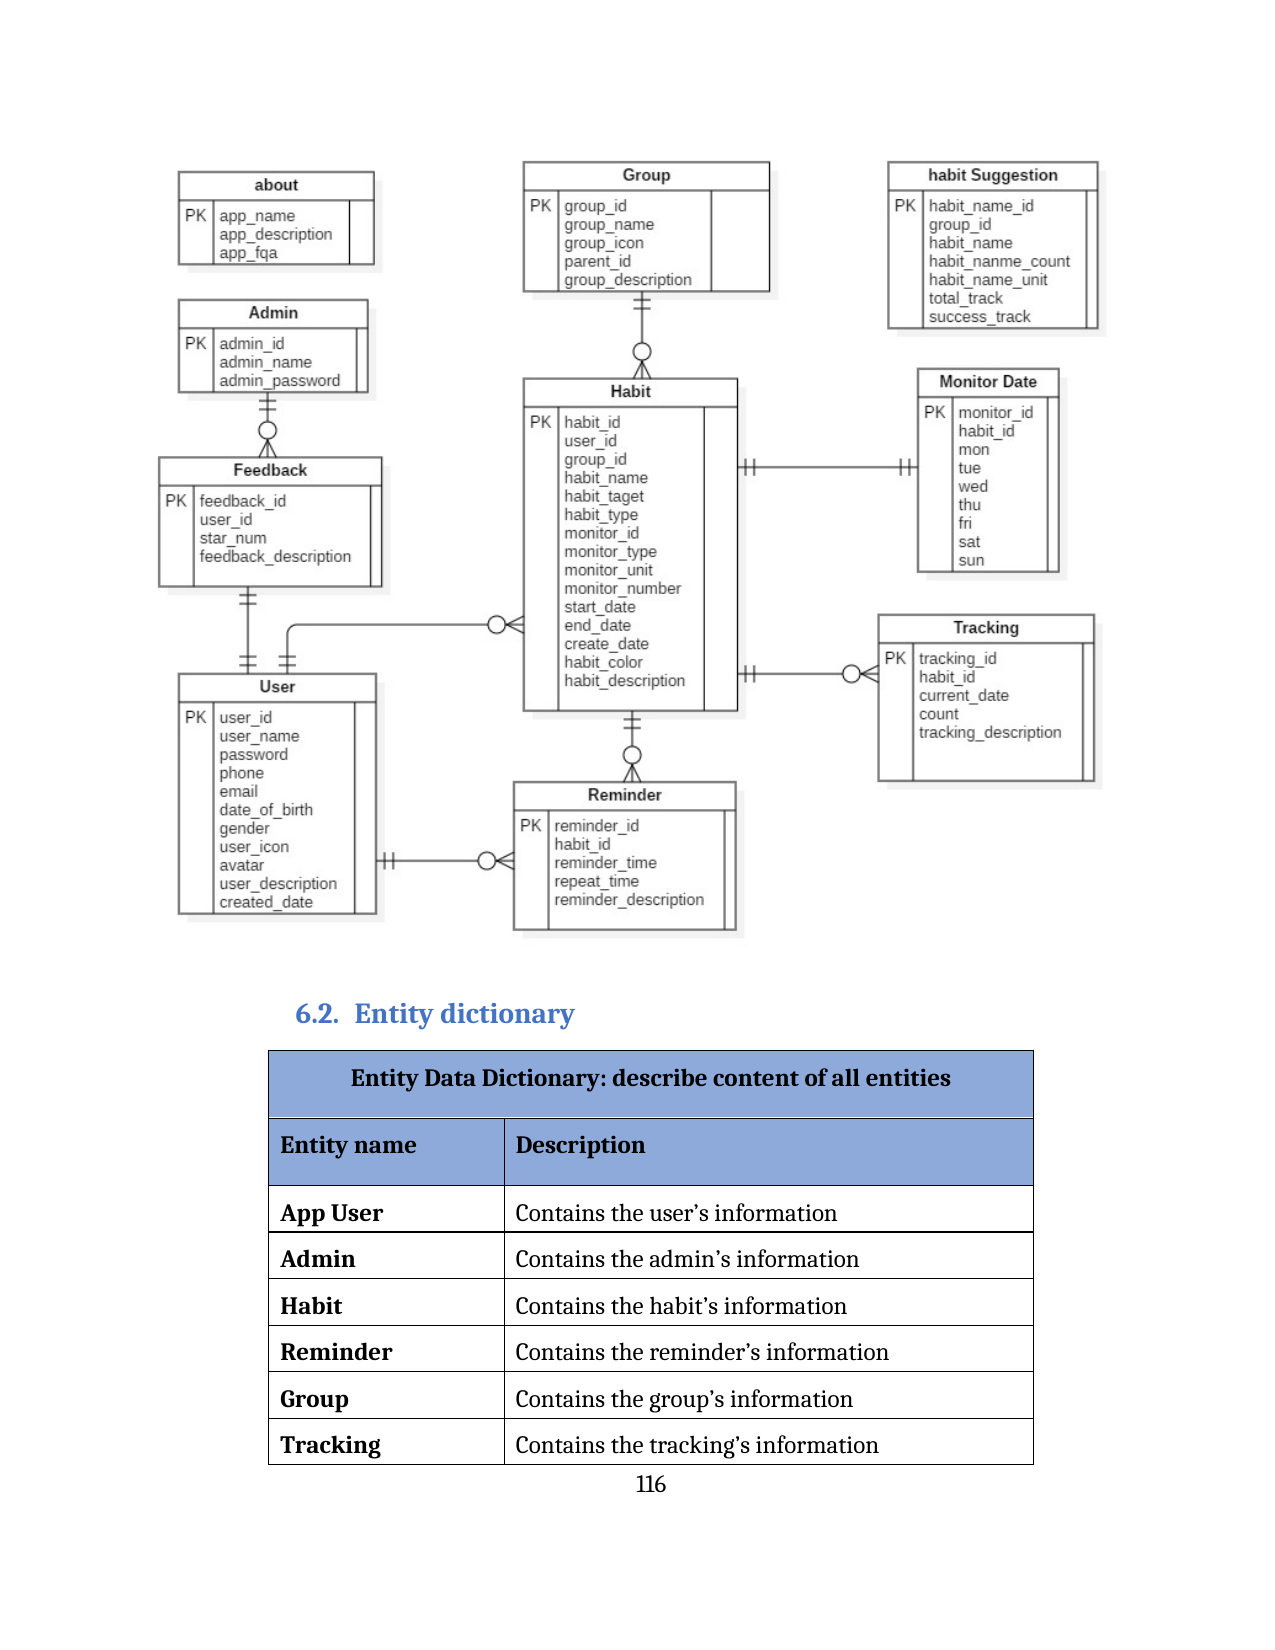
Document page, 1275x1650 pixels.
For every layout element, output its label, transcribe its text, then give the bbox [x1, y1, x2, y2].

picture [147, 150, 1146, 979]
table_cell Entity name [269, 1119, 504, 1185]
table_cell Contains the group’s information [505, 1372, 1033, 1418]
table_cell Contains the admin’s information [505, 1233, 1033, 1278]
table_cell Tracking [269, 1419, 504, 1464]
table_cell Contains the user’s information [505, 1186, 1033, 1231]
table_cell Reminder [269, 1326, 504, 1371]
table_header Entity Data Dictionary: describe content of all entities [269, 1051, 1033, 1117]
table_cell Habit [269, 1279, 504, 1324]
table_cell Contains the tracking’s information [505, 1419, 1033, 1464]
table_cell App User [269, 1186, 504, 1231]
table_cell Admin [269, 1233, 504, 1278]
table_cell Group [269, 1372, 504, 1418]
table_cell Contains the reminder’s information [505, 1326, 1033, 1371]
list Entity dictionary [295, 998, 1125, 1031]
table_cell Contains the habit’s information [505, 1279, 1033, 1324]
table_cell Description [505, 1119, 1033, 1185]
